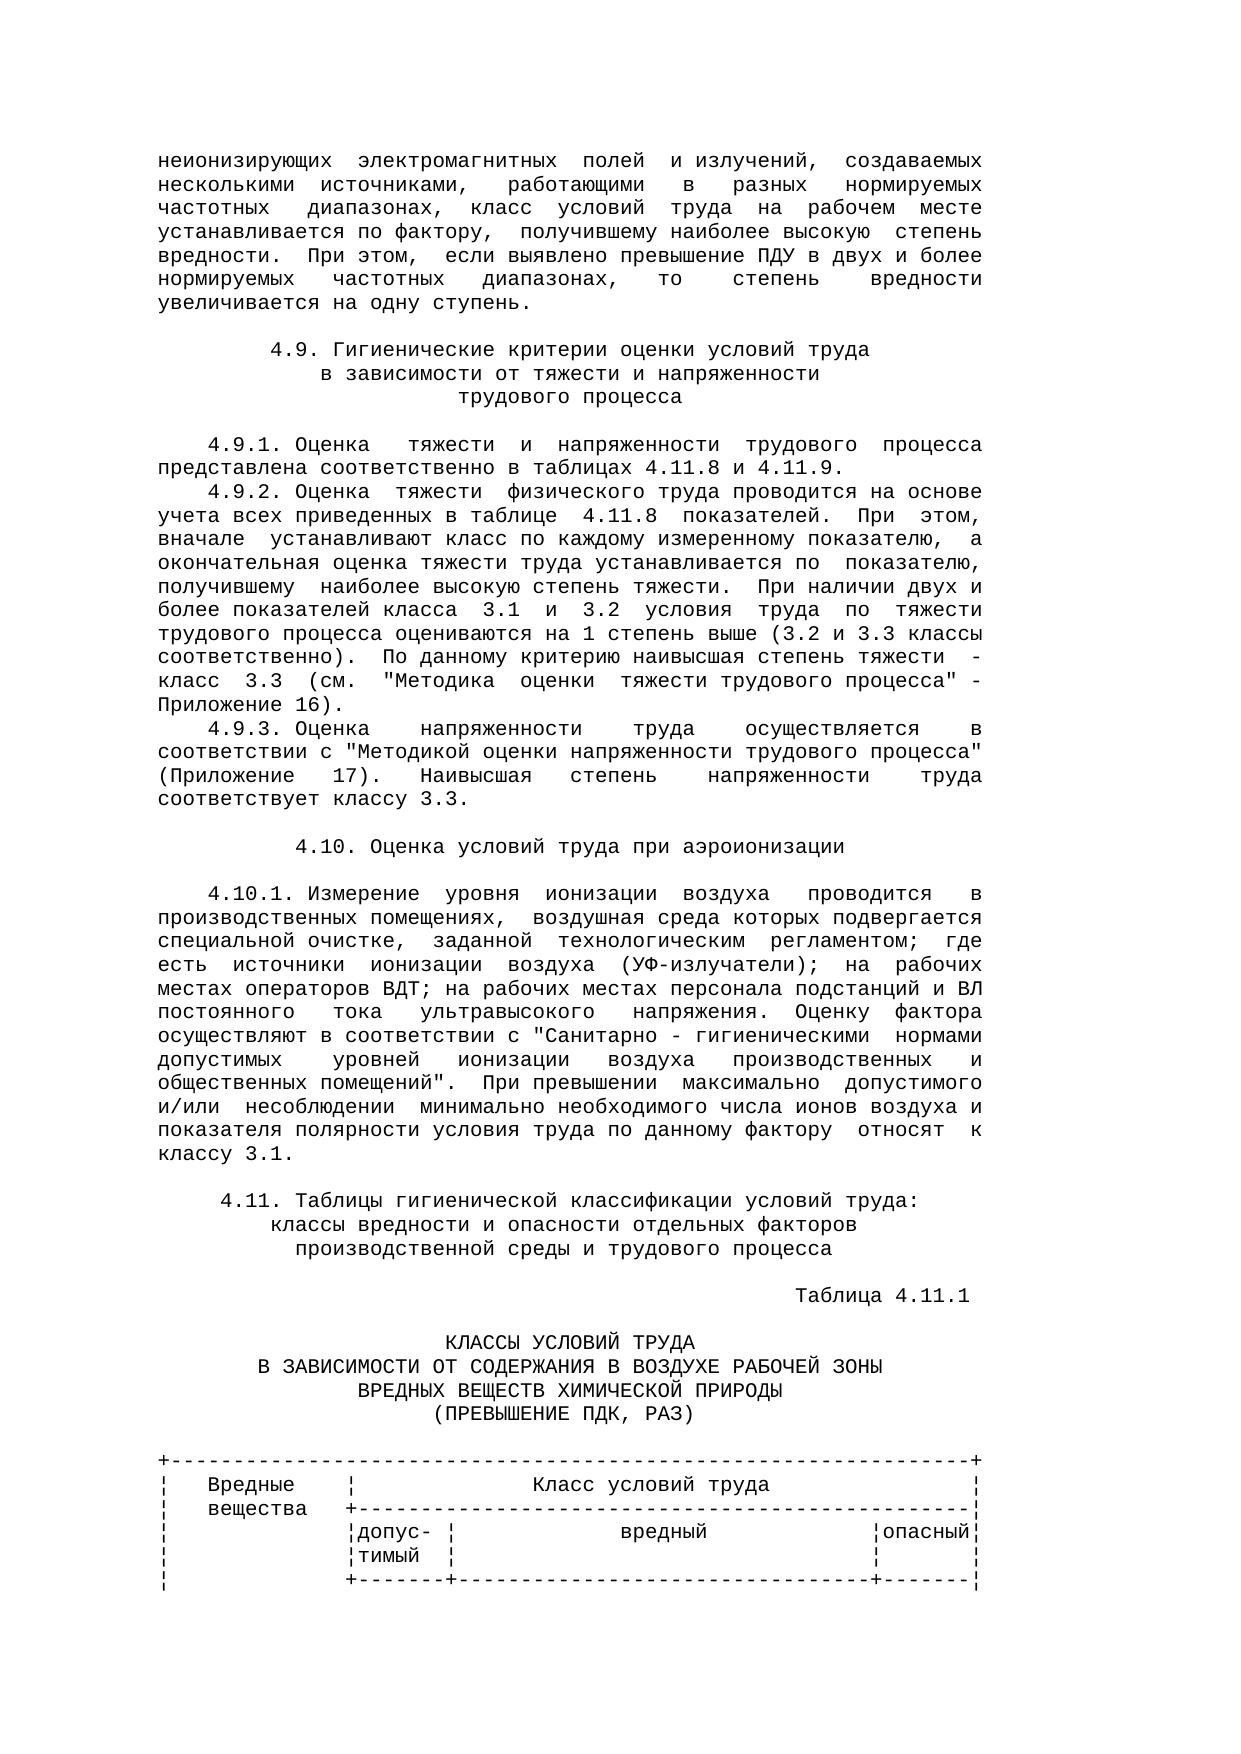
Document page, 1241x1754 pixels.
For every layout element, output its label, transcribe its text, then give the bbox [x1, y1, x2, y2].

text ВРЕДНЫХ ВЕЩЕСТВ ХИМИЧЕСКОЙ ПРИРОДЫ [120, 1379, 1120, 1403]
text есть источники ионизации воздуха (УФ-излучатели); на рабочих [120, 954, 1120, 978]
text 4.9.1. Оценка тяжести и напряженности трудового процесса [120, 434, 1120, 457]
text общественных помещений". При превышении максимально допустимого [120, 1072, 1120, 1096]
text частотных диапазонах, класс условий труда на рабочем месте [120, 197, 1120, 221]
text классы вредности и опасности отдельных факторов [120, 1214, 1120, 1238]
text Приложение 16). [120, 694, 1120, 717]
text трудового процесса [120, 386, 1120, 410]
text Таблица 4.11.1 [120, 1285, 1120, 1309]
text 4.9.3. Оценка напряженности труда осуществляется в [120, 717, 1120, 741]
text производственной среды и трудового процесса [120, 1238, 1120, 1261]
text осуществляют в соответствии с "Санитарно - гигиеническими нормами [120, 1025, 1120, 1048]
text и/или несоблюдении минимально необходимого числа ионов воздуха и [120, 1096, 1120, 1119]
text (Приложение 17). Наивысшая степень напряженности труда [120, 765, 1120, 788]
text трудового процесса оцениваются на 1 степень выше (3.2 и 3.3 классы [120, 623, 1120, 647]
text вначале устанавливают класс по каждому измеренному показателю, а [120, 528, 1120, 552]
text 4.11. Таблицы гигиенической классификации условий труда: [120, 1190, 1120, 1214]
text нормируемых частотных диапазонах, то степень вредности [120, 268, 1120, 292]
text получившему наиболее высокую степень тяжести. При наличии двух и [120, 576, 1120, 599]
text соответственно). По данному критерию наивысшая степень тяжести - [120, 647, 1120, 670]
text классу 3.1. [120, 1143, 1120, 1167]
text несколькими источниками, работающими в разных нормируемых [120, 174, 1120, 197]
text 4.10. Оценка условий труда при аэроионизации [120, 836, 1120, 859]
text увеличивается на одну ступень. [120, 292, 1120, 316]
text +----------------------------------------------------------------+ [120, 1451, 1120, 1474]
text В ЗАВИСИМОСТИ ОТ СОДЕРЖАНИЯ В ВОЗДУХЕ РАБОЧЕЙ ЗОНЫ [120, 1356, 1120, 1379]
text специальной очистке, заданной технологическим регламентом; где [120, 930, 1120, 954]
text КЛАССЫ УСЛОВИЙ ТРУДА [120, 1332, 1120, 1356]
text 4.10.1. Измерение уровня ионизации воздуха проводится в [120, 883, 1120, 907]
text ¦ ¦допус- ¦ вредный ¦опасный¦ [120, 1521, 1120, 1545]
text 4.9. Гигиенические критерии оценки условий труда [120, 339, 1120, 363]
text представлена соответственно в таблицах 4.11.8 и 4.11.9. [120, 457, 1120, 481]
text устанавливается по фактору, получившему наиболее высокую степень [120, 221, 1120, 244]
text вредности. При этом, если выявлено превышение ПДУ в двух и более [120, 244, 1120, 268]
text 4.9.2. Оценка тяжести физического труда проводится на основе [120, 481, 1120, 505]
text окончательная оценка тяжести труда устанавливается по показателю, [120, 552, 1120, 576]
text более показателей класса 3.1 и 3.2 условия труда по тяжести [120, 599, 1120, 623]
text ¦ Вредные ¦ Класс условий труда ¦ [120, 1474, 1120, 1498]
text (ПРЕВЫШЕНИЕ ПДК, РАЗ) [120, 1403, 1120, 1427]
text соответствует классу 3.3. [120, 788, 1120, 812]
text учета всех приведенных в таблице 4.11.8 показателей. При этом, [120, 505, 1120, 528]
text производственных помещениях, воздушная среда которых подвергается [120, 907, 1120, 930]
text в зависимости от тяжести и напряженности [120, 363, 1120, 386]
text местах операторов ВДТ; на рабочих местах персонала подстанций и ВЛ [120, 978, 1120, 1001]
text ¦ вещества +-------------------------------------------------¦ [120, 1498, 1120, 1521]
text ¦ ¦тимый ¦ ¦ ¦ [120, 1545, 1120, 1569]
text неионизирующих электромагнитных полей и излучений, создаваемых [120, 150, 1120, 174]
text соответствии с "Методикой оценки напряженности трудового процесса" [120, 741, 1120, 765]
text класс 3.3 (см. "Методика оценки тяжести трудового процесса" - [120, 670, 1120, 694]
text ¦ +-------+---------------------------------+-------¦ [120, 1569, 1120, 1592]
text допустимых уровней ионизации воздуха производственных и [120, 1048, 1120, 1072]
text постоянного тока ультравысокого напряжения. Оценку фактора [120, 1001, 1120, 1025]
text показателя полярности условия труда по данному фактору относят к [120, 1119, 1120, 1143]
